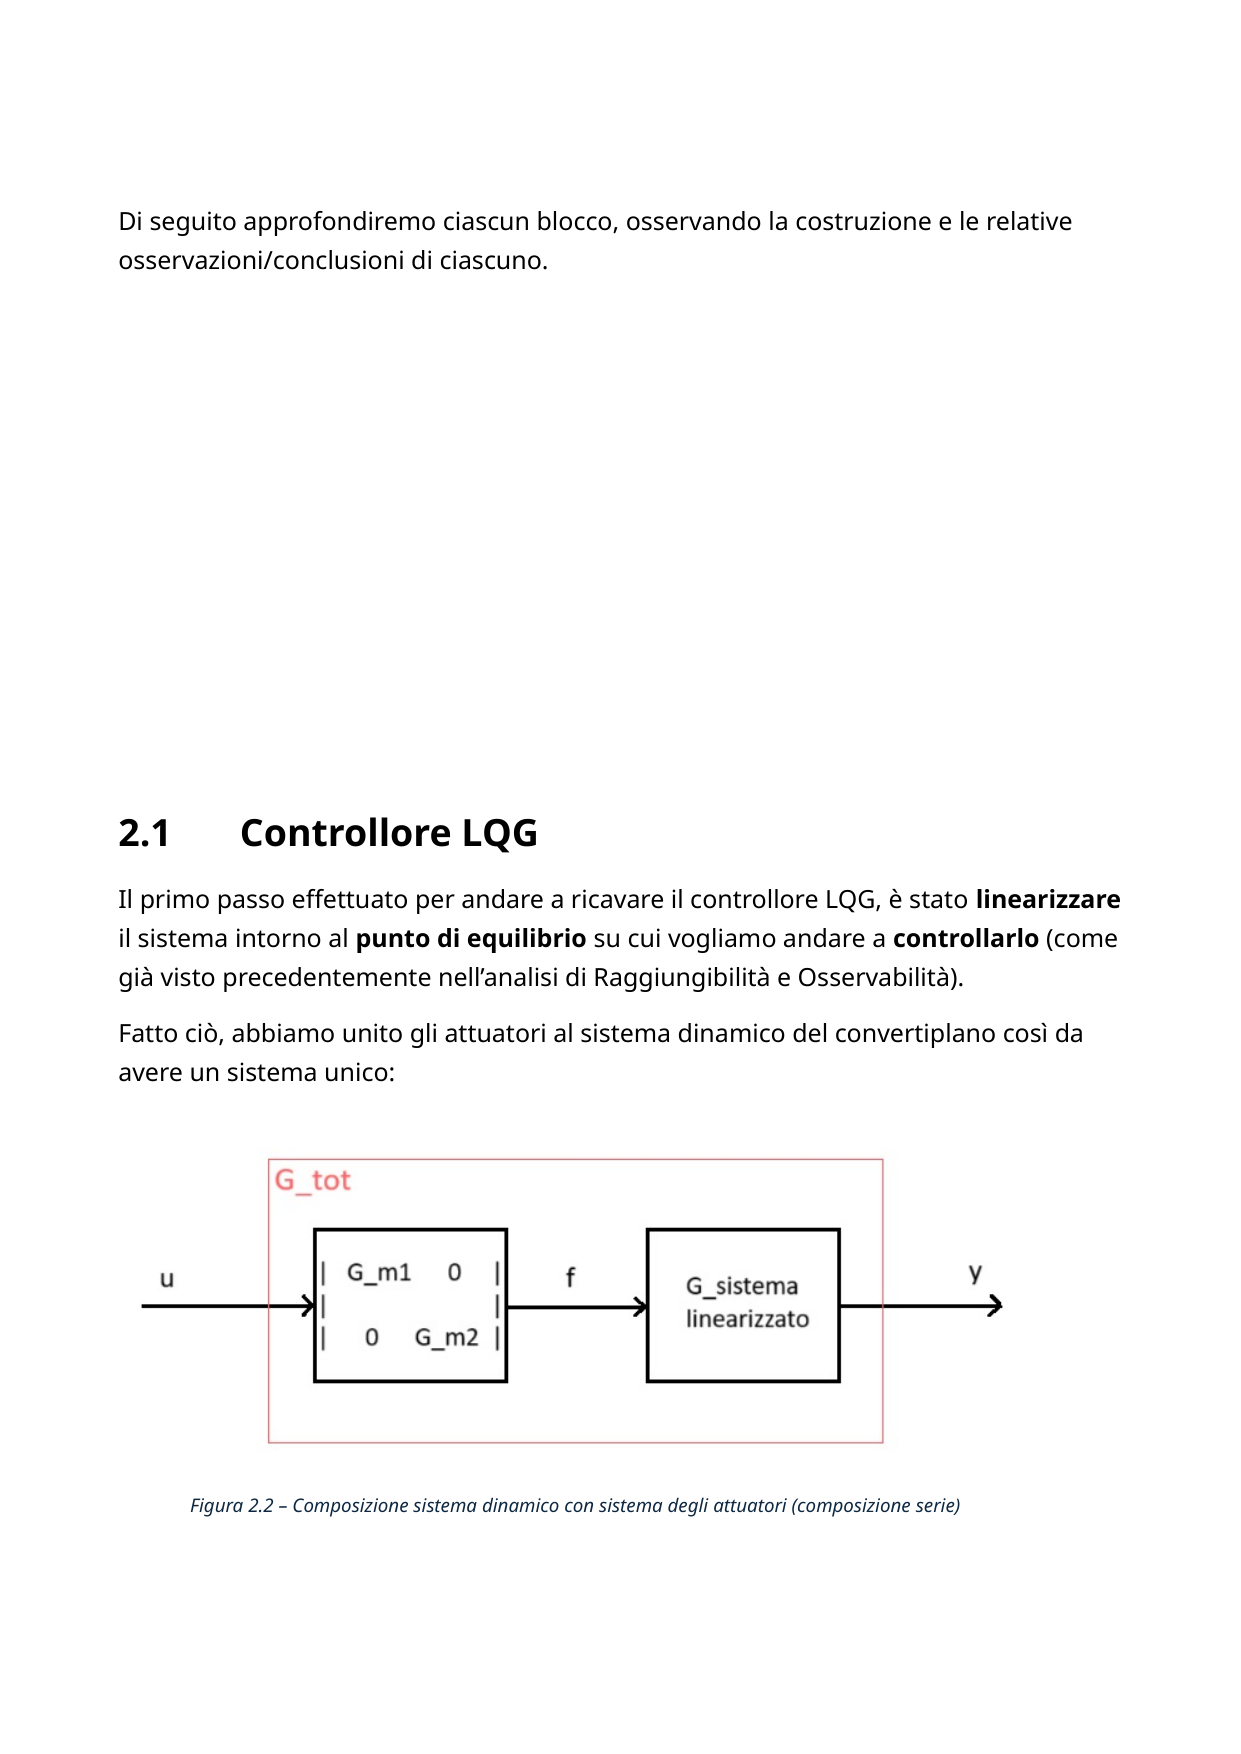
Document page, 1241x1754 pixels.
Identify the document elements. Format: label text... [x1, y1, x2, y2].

text Fatto ciò, abbiamo unito gli attuatori al sistema dinamico del convertiplano così da avere un sistema unico: [118, 1016, 1122, 1089]
picture [118, 1110, 1035, 1490]
text 2.1 Controllore LQG [118, 806, 1122, 857]
text Di seguito approfondiremo ciascun blocco, osservando la costruzione e le relative osservazioni/conclusioni di ciascuno. [118, 203, 1122, 277]
text Il primo passo effettuato per andare a ricavare il controllore LQG, è stato linearizzare il sistema intorno al punto di equilibrio su cui vogliamo andare a controllarlo (come già visto precedentemente nell’analisi di Raggiungibilità e Osservabilità). [118, 881, 1122, 994]
